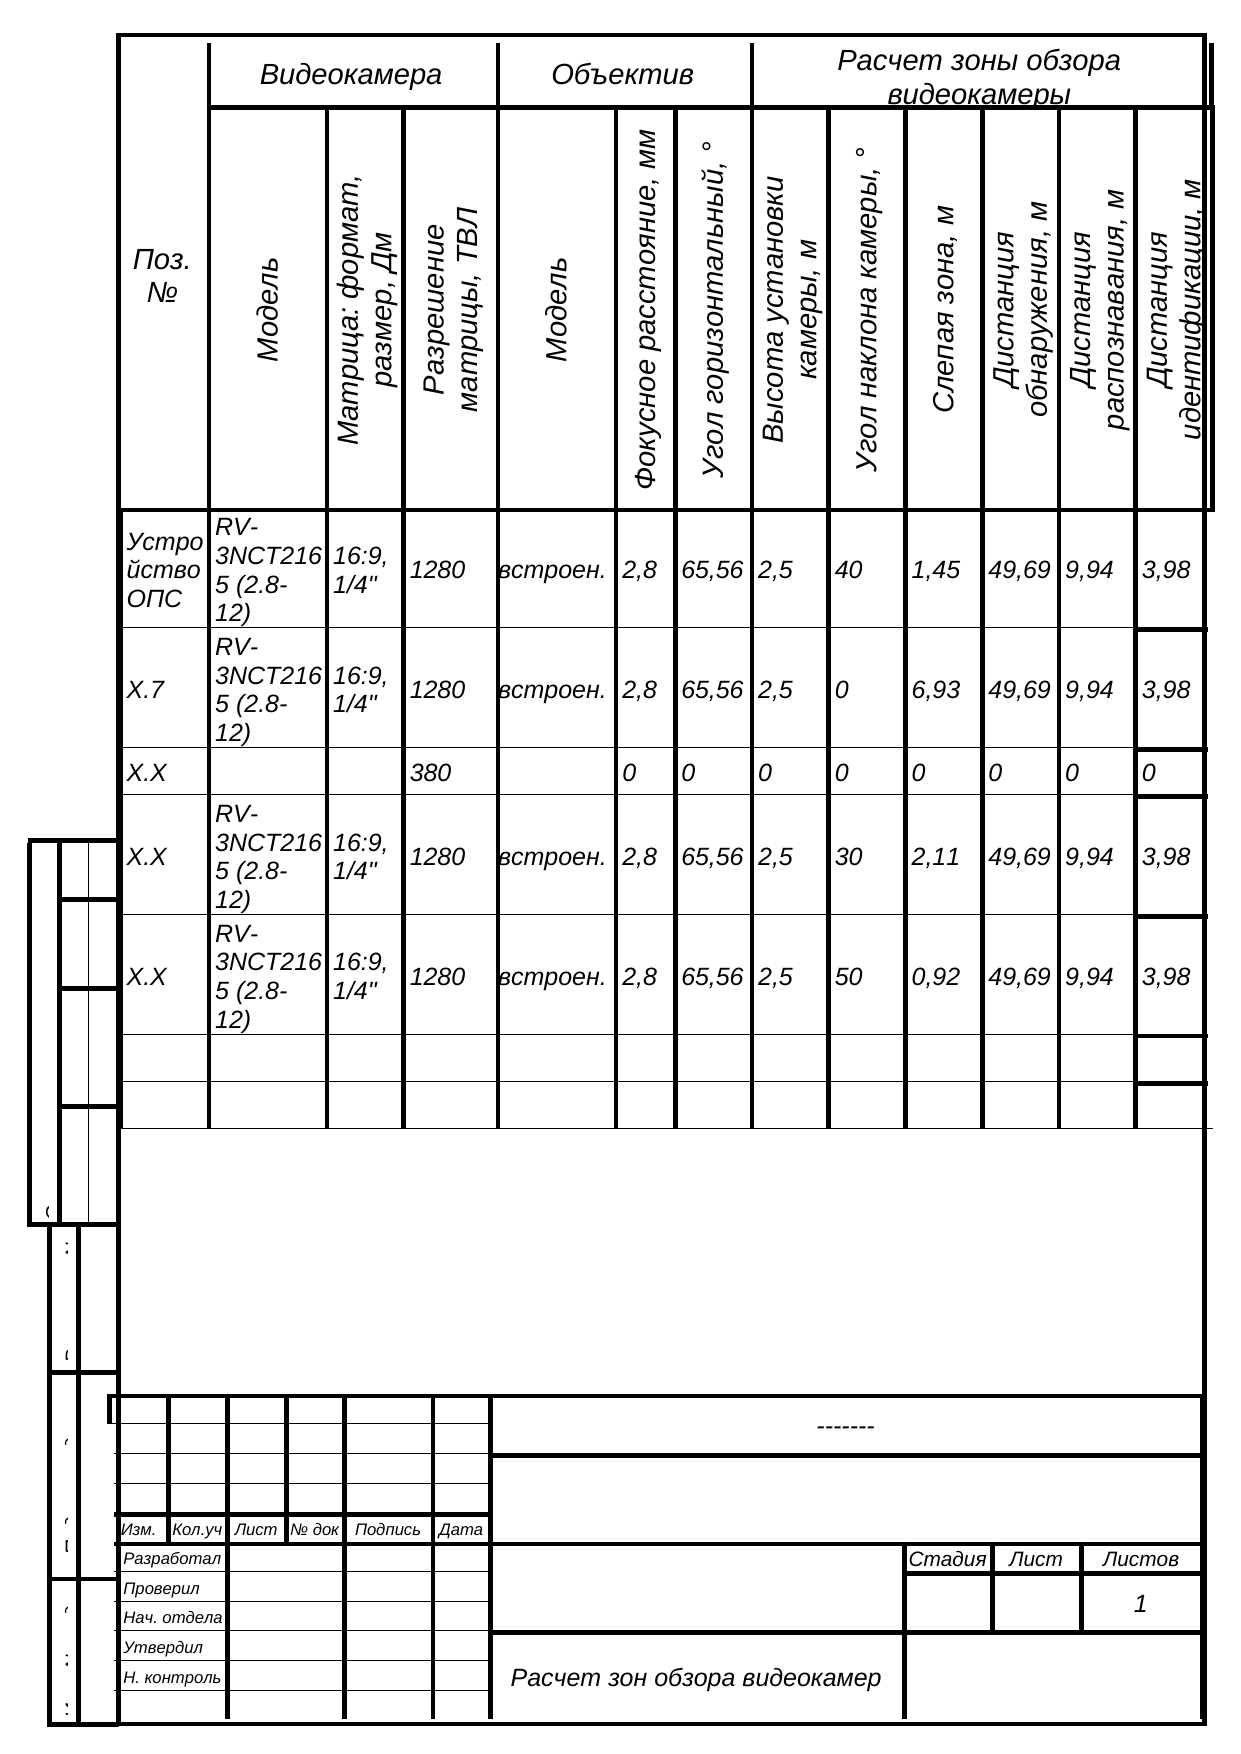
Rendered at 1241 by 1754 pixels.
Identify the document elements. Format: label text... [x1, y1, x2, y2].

table_cell 9,94 [1061, 795, 1133, 914]
table_cell 49,69 [985, 628, 1057, 747]
table_cell [500, 748, 614, 794]
table_cell 1,45 [908, 512, 980, 627]
table_cell 0 [831, 628, 903, 747]
table_cell встроен. [500, 795, 614, 914]
table_cell RV-3NCT2165 (2.8-12) [211, 628, 325, 747]
table_cell [211, 748, 325, 794]
table_cell Модель [211, 110, 325, 507]
table_cell 49,69 [985, 795, 1057, 914]
table_header Расчет зоны обзора видеокамеры [754, 43, 1202, 105]
table_cell 2,5 [754, 628, 826, 747]
table_cell Высота установки камеры, м [754, 110, 826, 507]
table_cell 2,5 [754, 915, 826, 1033]
table_cell [329, 748, 401, 794]
table_cell [1207, 1034, 1212, 1081]
table_cell Матрица: формат, размер, Дм [329, 110, 401, 507]
table_cell [211, 1082, 325, 1128]
table_cell Угол наклона камеры, ° [831, 110, 903, 507]
table_cell [831, 1035, 903, 1081]
table_cell 9,94 [1061, 915, 1133, 1033]
table_cell 2,5 [754, 795, 826, 914]
table_cell [618, 1082, 673, 1128]
table_cell [831, 1082, 903, 1128]
table_cell 380 [406, 748, 496, 794]
table_cell [1138, 1038, 1202, 1081]
table_cell Дистанция обнаружения, м [985, 110, 1057, 507]
table_cell 1280 [406, 795, 496, 914]
table_cell 65,56 [678, 915, 750, 1033]
table_cell Слепая зона, м [908, 110, 980, 507]
table_cell 65,56 [678, 628, 750, 747]
table_cell 1280 [406, 628, 496, 747]
table_cell 2,8 [618, 512, 673, 627]
table_cell [406, 1082, 496, 1128]
table_cell [754, 1082, 826, 1128]
table_cell встроен. [500, 512, 614, 627]
table_cell 0 [831, 748, 903, 794]
table_cell Модель [500, 110, 614, 507]
table_cell Устройство ОПС [123, 512, 207, 627]
table_cell [500, 1082, 614, 1128]
table_cell 9,94 [1061, 628, 1133, 747]
table_cell [329, 1035, 401, 1081]
table_cell 16:9, 1/4" [329, 512, 401, 627]
table_cell 2,5 [754, 512, 826, 627]
table_cell 0 [985, 748, 1057, 794]
table_cell 65,56 [678, 512, 750, 627]
table_cell Фокусное расстояние, мм [618, 110, 673, 507]
table_cell [1061, 1035, 1133, 1081]
table_cell 49,69 [985, 512, 1057, 627]
table_cell 2,8 [618, 628, 673, 747]
table_cell 6,93 [908, 628, 980, 747]
table_cell [211, 1035, 325, 1081]
table_cell 49,69 [985, 915, 1057, 1033]
table_cell 1280 [406, 915, 496, 1033]
table_cell 0 [618, 748, 673, 794]
table_cell 0 [1061, 748, 1133, 794]
table_cell 3,98 [1138, 632, 1202, 747]
table_cell [754, 1035, 826, 1081]
table_cell RV-3NCT2165 (2.8-12) [211, 795, 325, 914]
table_cell встроен. [500, 628, 614, 747]
table_cell 0,92 [908, 915, 980, 1033]
table_cell RV-3NCT2165 (2.8-12) [211, 915, 325, 1033]
table_cell [908, 1082, 980, 1128]
table_cell [985, 1035, 1057, 1081]
table_cell Дистанция распознавания, м [1061, 110, 1133, 507]
table_cell 3,98 [1138, 919, 1202, 1033]
table_cell 40 [831, 512, 903, 627]
table_cell 16:9, 1/4" [329, 915, 401, 1033]
table_cell [123, 1082, 207, 1128]
table_cell 2,8 [618, 915, 673, 1033]
table_header Объектив [500, 43, 750, 105]
table_cell [1138, 1086, 1202, 1128]
table_cell 3,98 [1138, 799, 1202, 914]
table_cell 2,8 [618, 795, 673, 914]
table_cell Угол горизонтальный, ° [678, 110, 750, 507]
table_cell [908, 1035, 980, 1081]
table_cell встроен. [500, 915, 614, 1033]
table_cell 0 [908, 748, 980, 794]
table_cell [1207, 1081, 1212, 1128]
table_cell X.X [123, 748, 207, 794]
table_cell [1061, 1082, 1133, 1128]
table_cell [985, 1082, 1057, 1128]
table_cell 65,56 [678, 795, 750, 914]
table_header Поз.№ [121, 43, 207, 507]
table_cell 0 [678, 748, 750, 794]
table_cell Разрешение матрицы, ТВЛ [406, 110, 496, 507]
table_header Видеокамера [211, 43, 496, 105]
table_cell 9,94 [1061, 512, 1133, 627]
table_cell 2,11 [908, 795, 980, 914]
table_cell 0 [1138, 752, 1202, 794]
table_cell 16:9, 1/4" [329, 628, 401, 747]
table_cell X.X [123, 915, 207, 1033]
table_cell 50 [831, 915, 903, 1033]
table_cell Дистанция идентификации, м [1138, 110, 1202, 507]
table_cell 16:9, 1/4" [329, 795, 401, 914]
table_cell [500, 1035, 614, 1081]
table_cell [406, 1035, 496, 1081]
table_cell 0 [754, 748, 826, 794]
table_cell X.7 [123, 628, 207, 747]
table_cell X.X [123, 795, 207, 914]
table_cell 30 [831, 795, 903, 914]
table_cell RV-3NCT2165 (2.8-12) [211, 512, 325, 627]
table_cell [123, 1035, 207, 1081]
table_cell 1280 [406, 512, 496, 627]
table_cell [329, 1082, 401, 1128]
table_cell [678, 1035, 750, 1081]
table_cell 3,98 [1138, 512, 1202, 627]
table_cell [678, 1082, 750, 1128]
table_cell [618, 1035, 673, 1081]
